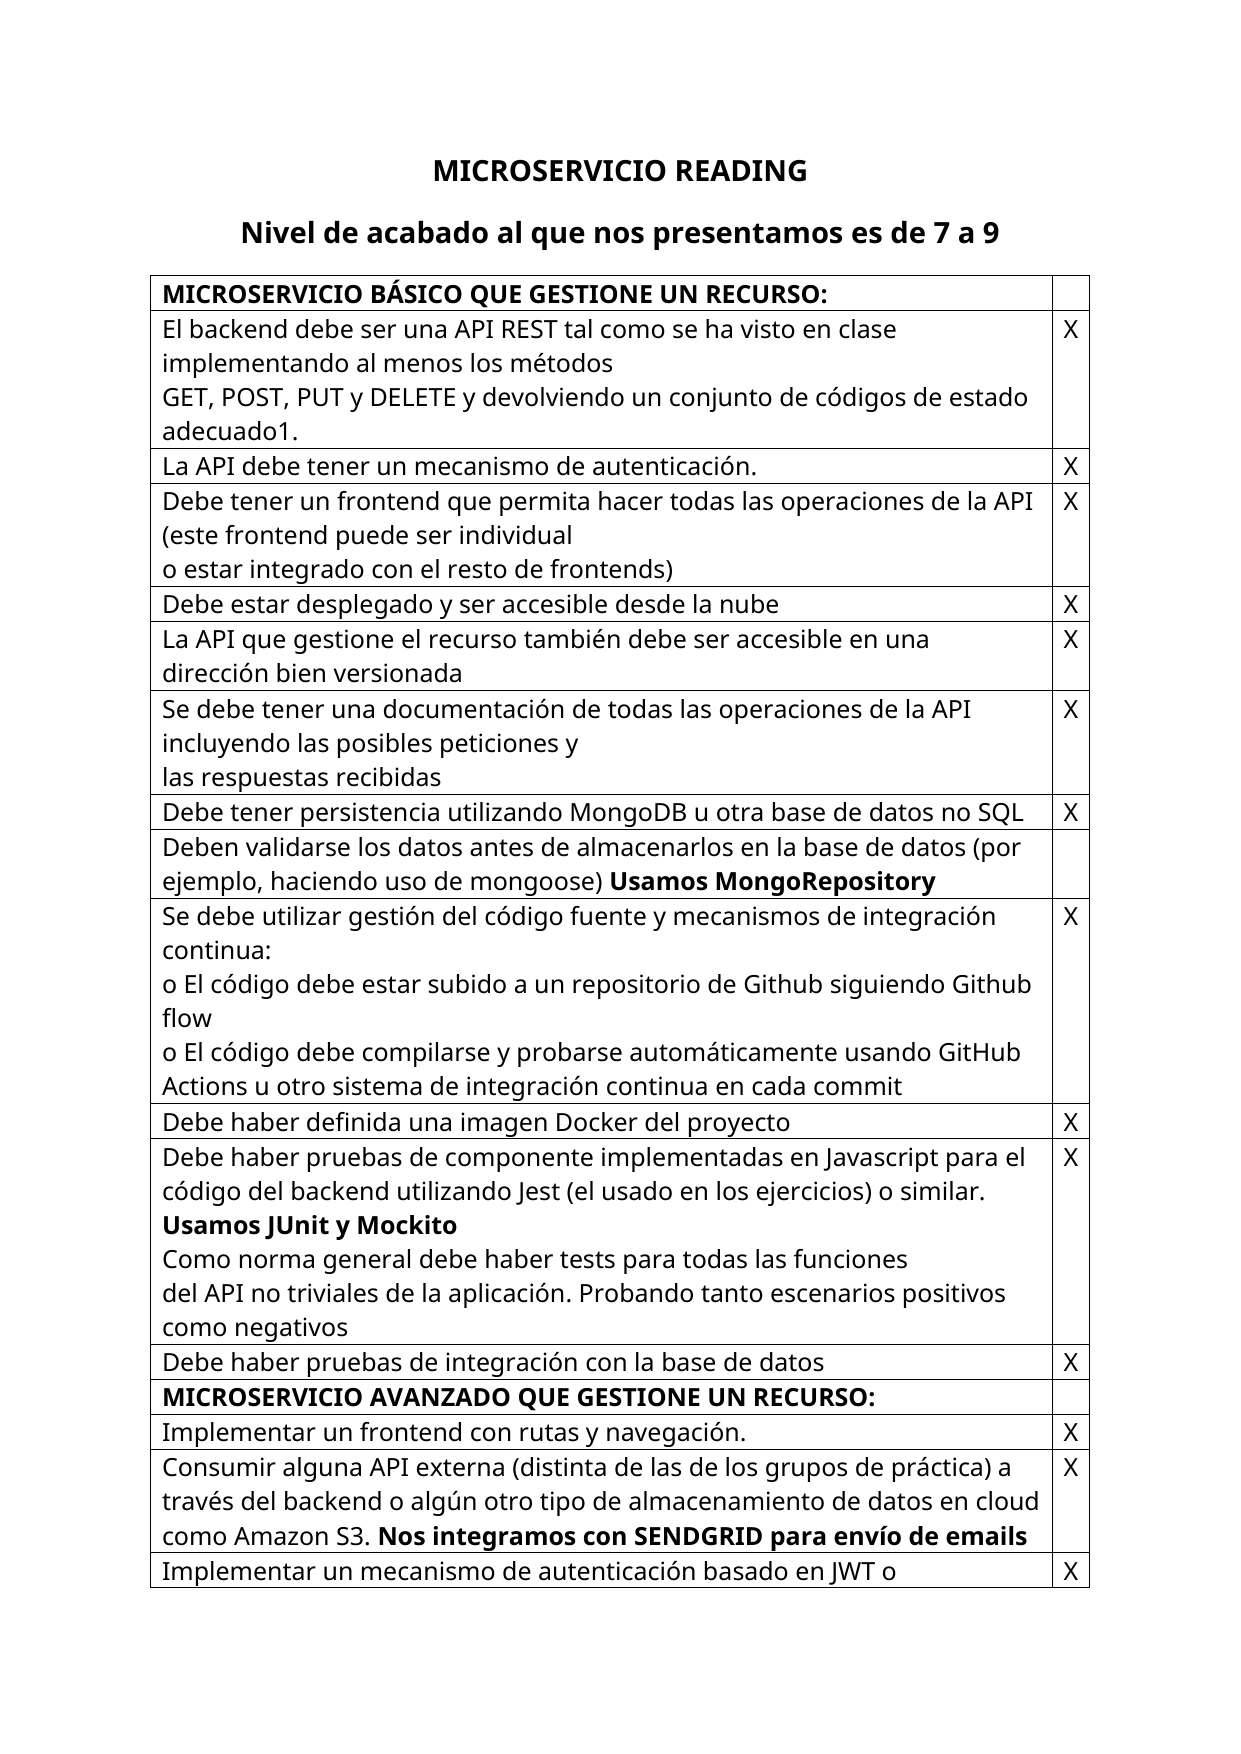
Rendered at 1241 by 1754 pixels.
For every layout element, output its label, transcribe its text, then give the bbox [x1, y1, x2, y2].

table_cell El backend debe ser una API REST tal como se ha visto en clase implementando al menos los métodos GET, POST, PUT y DELETE y devolviendo un conjunto de códigos de estado adecuado1. [151, 311, 1052, 448]
table_cell Debe haber definida una imagen Docker del proyecto [151, 1104, 1052, 1138]
table_cell Debe haber pruebas de integración con la base de datos [151, 1345, 1052, 1379]
table_header [1053, 276, 1089, 310]
table_cell X [1053, 484, 1089, 586]
table_cell MICROSERVICIO AVANZADO QUE GESTIONE UN RECURSO: [151, 1380, 1052, 1414]
table_cell X [1053, 622, 1089, 690]
text MICROSERVICIO READING [150, 150, 1090, 190]
text Nivel de acabado al que nos presentamos es de 7 a 9 [150, 213, 1090, 252]
table_header MICROSERVICIO BÁSICO QUE GESTIONE UN RECURSO: [151, 276, 1052, 310]
table_cell X [1053, 587, 1089, 621]
table_cell X [1053, 1450, 1089, 1552]
table_cell X [1053, 1415, 1089, 1449]
table_cell La API que gestione el recurso también debe ser accesible en una dirección bien versionada [151, 622, 1052, 690]
table_cell X [1053, 449, 1089, 483]
table_cell Debe tener un frontend que permita hacer todas las operaciones de la API (este frontend puede ser individual o estar integrado con el resto de frontends) [151, 484, 1052, 586]
table_cell Se debe tener una documentación de todas las operaciones de la API incluyendo las posibles peticiones y las respuestas recibidas [151, 691, 1052, 793]
table_cell La API debe tener un mecanismo de autenticación. [151, 449, 1052, 483]
table_cell Implementar un mecanismo de autenticación basado en JWT o equivalente. [151, 1553, 1052, 1587]
table_cell Debe tener persistencia utilizando MongoDB u otra base de datos no SQL [151, 795, 1052, 828]
table_cell X [1053, 311, 1089, 448]
table_cell X [1053, 899, 1089, 1103]
table_cell Debe haber pruebas de componente implementadas en Javascript para el código del backend utilizando Jest (el usado en los ejercicios) o similar. Usamos JUnit y Mockito Como norma general debe haber tests para todas las funciones del API no triviales de la aplicación. Probando tanto escenarios positivos como negativos [151, 1139, 1052, 1344]
table_cell [1053, 1380, 1089, 1414]
table_cell Debe estar desplegado y ser accesible desde la nube [151, 587, 1052, 621]
table_cell Se debe utilizar gestión del código fuente y mecanismos de integración continua: o El código debe estar subido a un repositorio de Github siguiendo Github flow o El código debe compilarse y probarse automáticamente usando GitHub Actions u otro sistema de integración continua en cada commit [151, 899, 1052, 1103]
table_cell Deben validarse los datos antes de almacenarlos en la base de datos (por ejemplo, haciendo uso de mongoose) Usamos MongoRepository [151, 830, 1052, 898]
table_cell X [1053, 1104, 1089, 1138]
table_cell X [1053, 1345, 1089, 1379]
table_cell Implementar un frontend con rutas y navegación. [151, 1415, 1052, 1449]
table_cell X [1053, 1553, 1089, 1587]
table_cell X [1053, 1139, 1089, 1344]
table_cell X [1053, 691, 1089, 793]
table_cell Consumir alguna API externa (distinta de las de los grupos de práctica) a través del backend o algún otro tipo de almacenamiento de datos en cloud como Amazon S3. Nos integramos con SENDGRID para envío de emails [151, 1450, 1052, 1552]
table_cell [1053, 830, 1089, 898]
table_cell X [1053, 795, 1089, 828]
